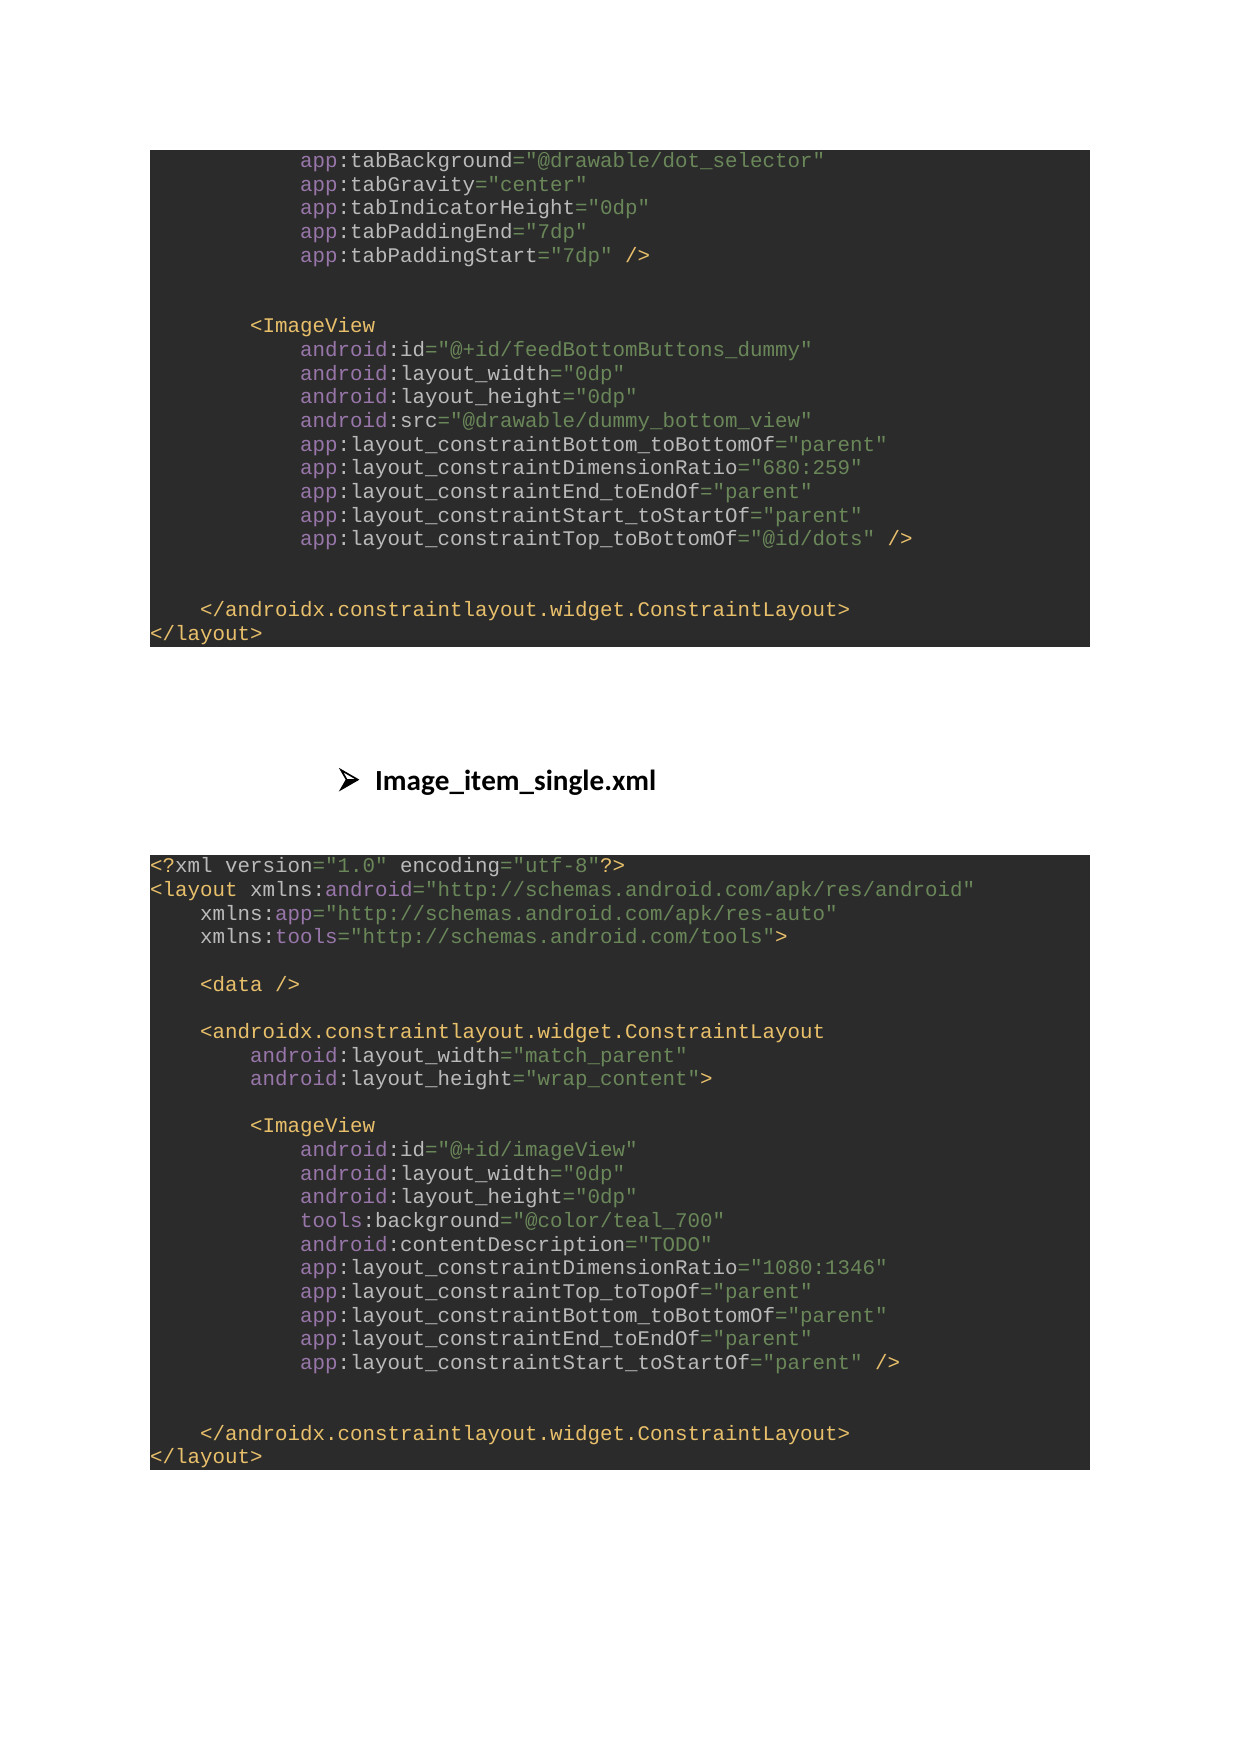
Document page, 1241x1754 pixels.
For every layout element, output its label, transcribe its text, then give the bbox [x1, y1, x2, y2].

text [150, 150, 1090, 647]
text <?xml version="1.0" encoding="utf-8"?> <layout xmlns:android="http://schemas.android.com/apk/res/android" xmlns:app="http://schemas.android.com/apk/res-auto" xmlns:tools="http://schemas.android.com/tools"> <data /> <androidx.constraintlayout.widget.ConstraintLayout android:layout_width="match_parent" android:layout_height="wrap_content"> <ImageView android:id="@+id/imageView" android:layout_width="0dp" android:layout_height="0dp" tools:background="@color/teal_700" android:contentDescription="TODO" app:layout_constraintDimensionRatio="1080:1346" app:layout_constraintTop_toTopOf="parent" app:layout_constraintBottom_toBottomOf="parent" app:layout_constraintEnd_toEndOf="parent" app:layout_constraintStart_toStartOf="parent" /> </androidx.constraintlayout.widget.ConstraintLayout> </layout> [150, 855, 1090, 1470]
list Image_item_single.xml [337, 762, 1090, 797]
